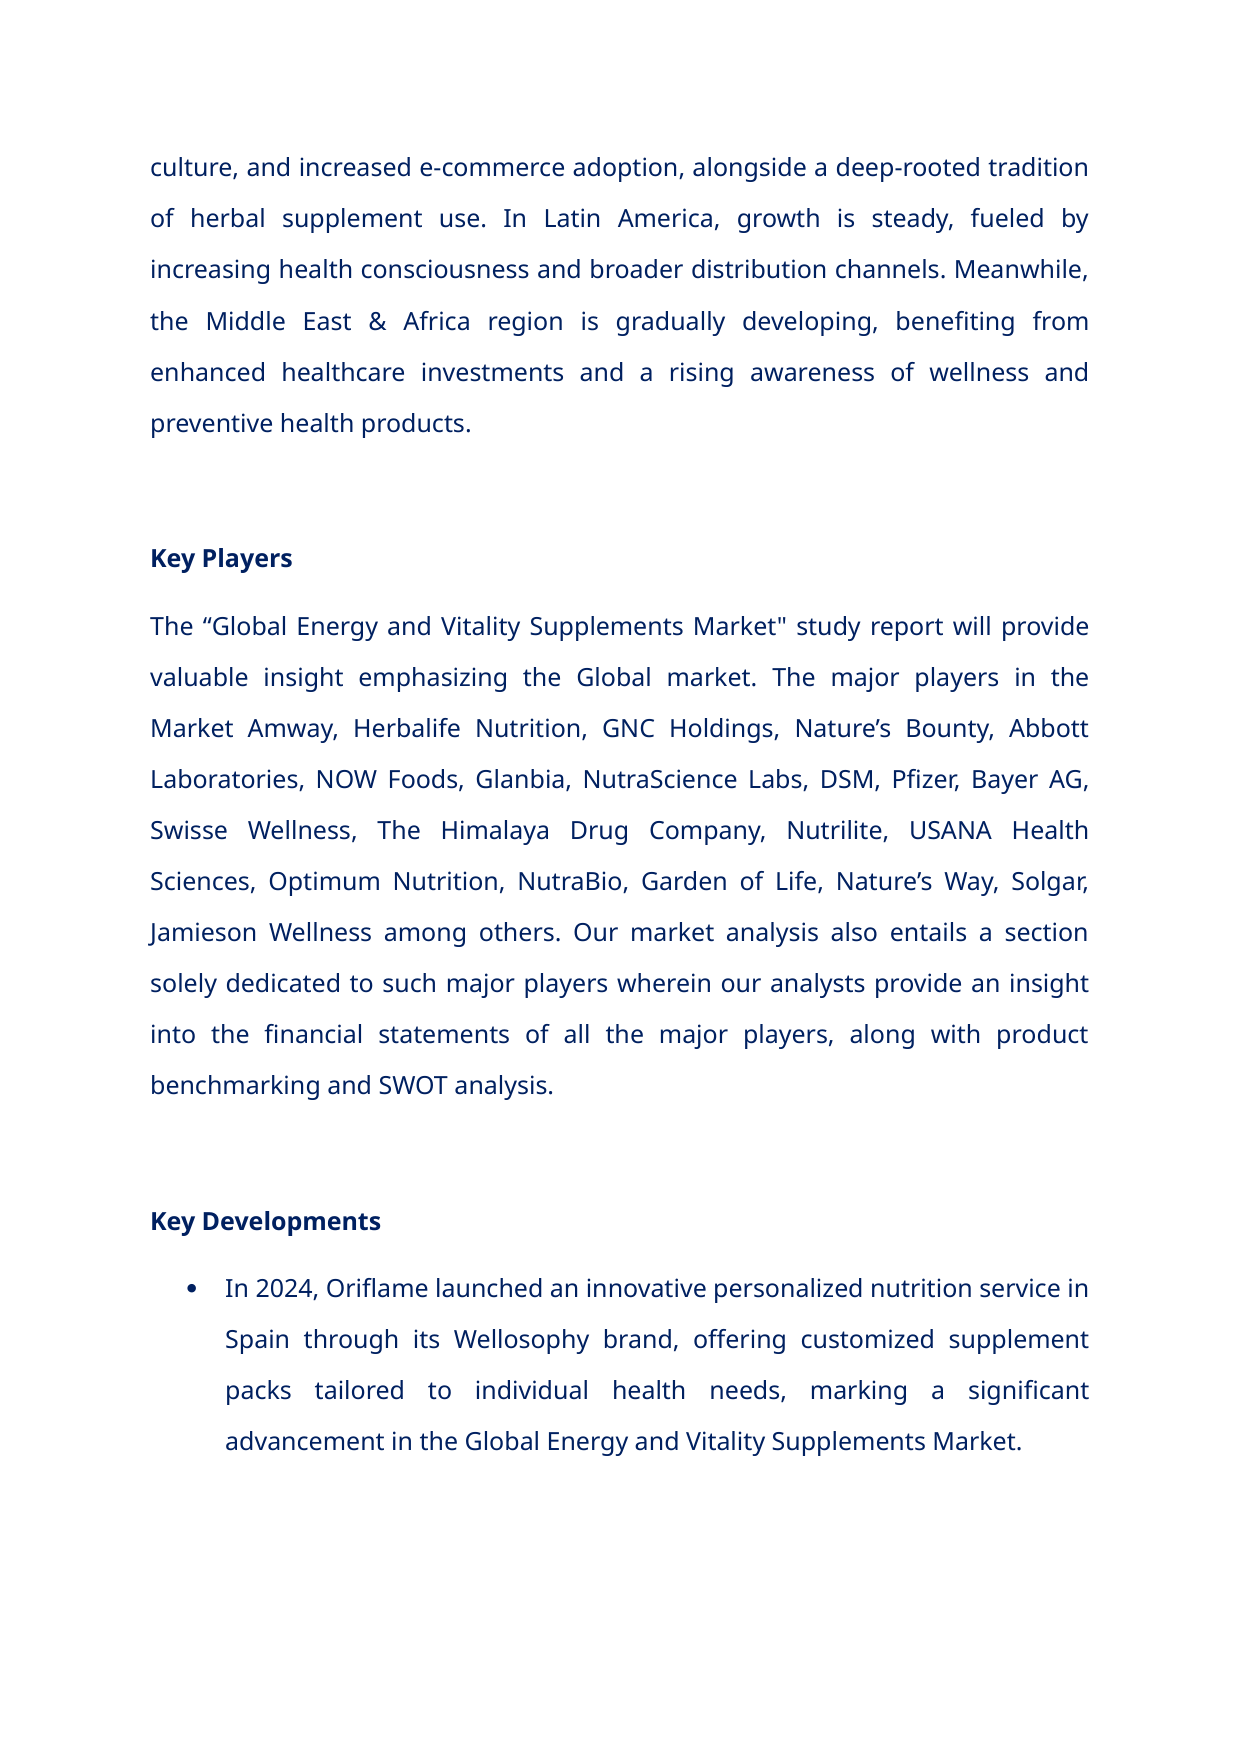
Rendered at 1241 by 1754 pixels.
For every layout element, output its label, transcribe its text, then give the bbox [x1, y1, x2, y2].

list In 2024, Oriflame launched an innovative personalized nutrition service in Spain through its Wellosophy brand, offering customized supplement packs tailored to individual health needs, marking a significant advancement in the Global Energy and Vitality Supplements Market. [187, 1271, 1090, 1458]
text Key Developments [150, 1203, 1090, 1237]
text The “Global Energy and Vitality Supplements Market" study report will provide valuable insight emphasizing the Global market. The major players in the Market Amway, Herbalife Nutrition, GNC Holdings, Nature’s Bounty, Abbott Laboratories, NOW Foods, Glanbia, NutraScience Labs, DSM, Pfizer, Bayer AG, Swisse Wellness, The Himalaya Drug Company, Nutrilite, USANA Health Sciences, Optimum Nutrition, NutraBio, Garden of Life, Nature’s Way, Solgar, Jamieson Wellness among others. Our market analysis also entails a section solely dedicated to such major players wherein our analysts provide an insight into the financial statements of all the major players, along with product benchmarking and SWOT analysis. [150, 608, 1090, 1102]
text Key Players [150, 541, 1090, 575]
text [150, 150, 1090, 439]
